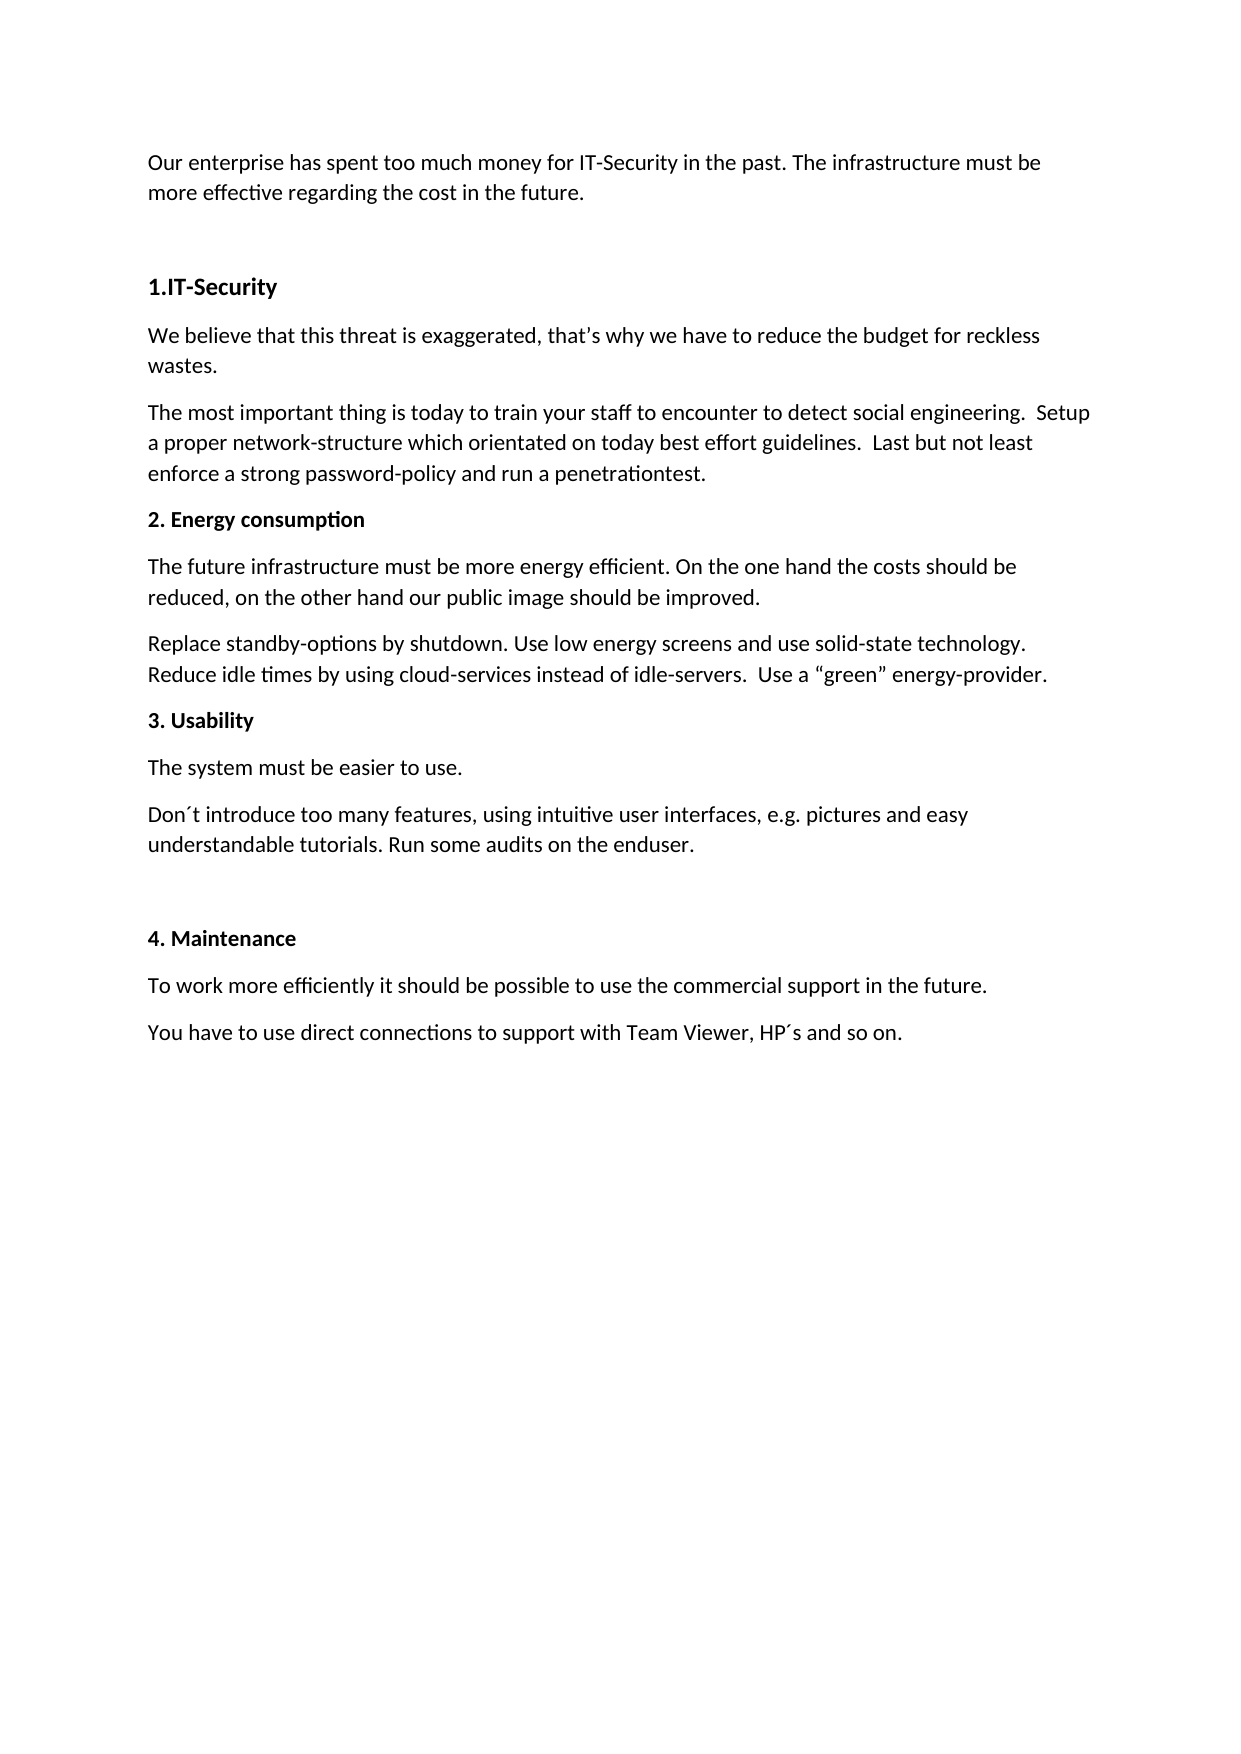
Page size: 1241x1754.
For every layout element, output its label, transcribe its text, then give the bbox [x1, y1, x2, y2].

text 3. Usability [148, 707, 1093, 734]
text 1.IT-Security [148, 272, 1093, 302]
text The system must be easier to use. [148, 753, 1093, 781]
text The future infrastructure must be more energy efficient. On the one hand the costs should be reduced, on the other hand our public image should be improved. [148, 552, 1093, 611]
text Our enterprise has spent too much money for IT-Security in the past. The infrastructure must be more effective regarding the cost in the future. [148, 148, 1093, 206]
text You have to use direct connections to support with Team Viewer, HP´s and so on. [148, 1018, 1093, 1046]
text We believe that this threat is exaggerated, that’s why we have to reduce the budget for reckless wastes. [148, 321, 1093, 379]
text 4. Maintenance [148, 924, 1093, 952]
text The most important thing is today to train your staff to encounter to detect social engineering. Setup a proper network-structure which orientated on today best effort guidelines. Last but not least enforce a strong password-policy and run a penetrationtest. [148, 398, 1093, 487]
text To work more efficiently it should be possible to use the commercial support in the future. [148, 971, 1093, 999]
text Don´t introduce too many features, using intuitive user interfaces, e.g. pictures and easy understandable tutorials. Run some audits on the enduser. [148, 800, 1093, 858]
text Replace standby-options by shutdown. Use low energy screens and use solid-state technology. Reduce idle times by using cloud-services instead of idle-servers. Use a “green” energy-provider. [148, 629, 1093, 688]
text 2. Energy consumption [148, 506, 1093, 533]
